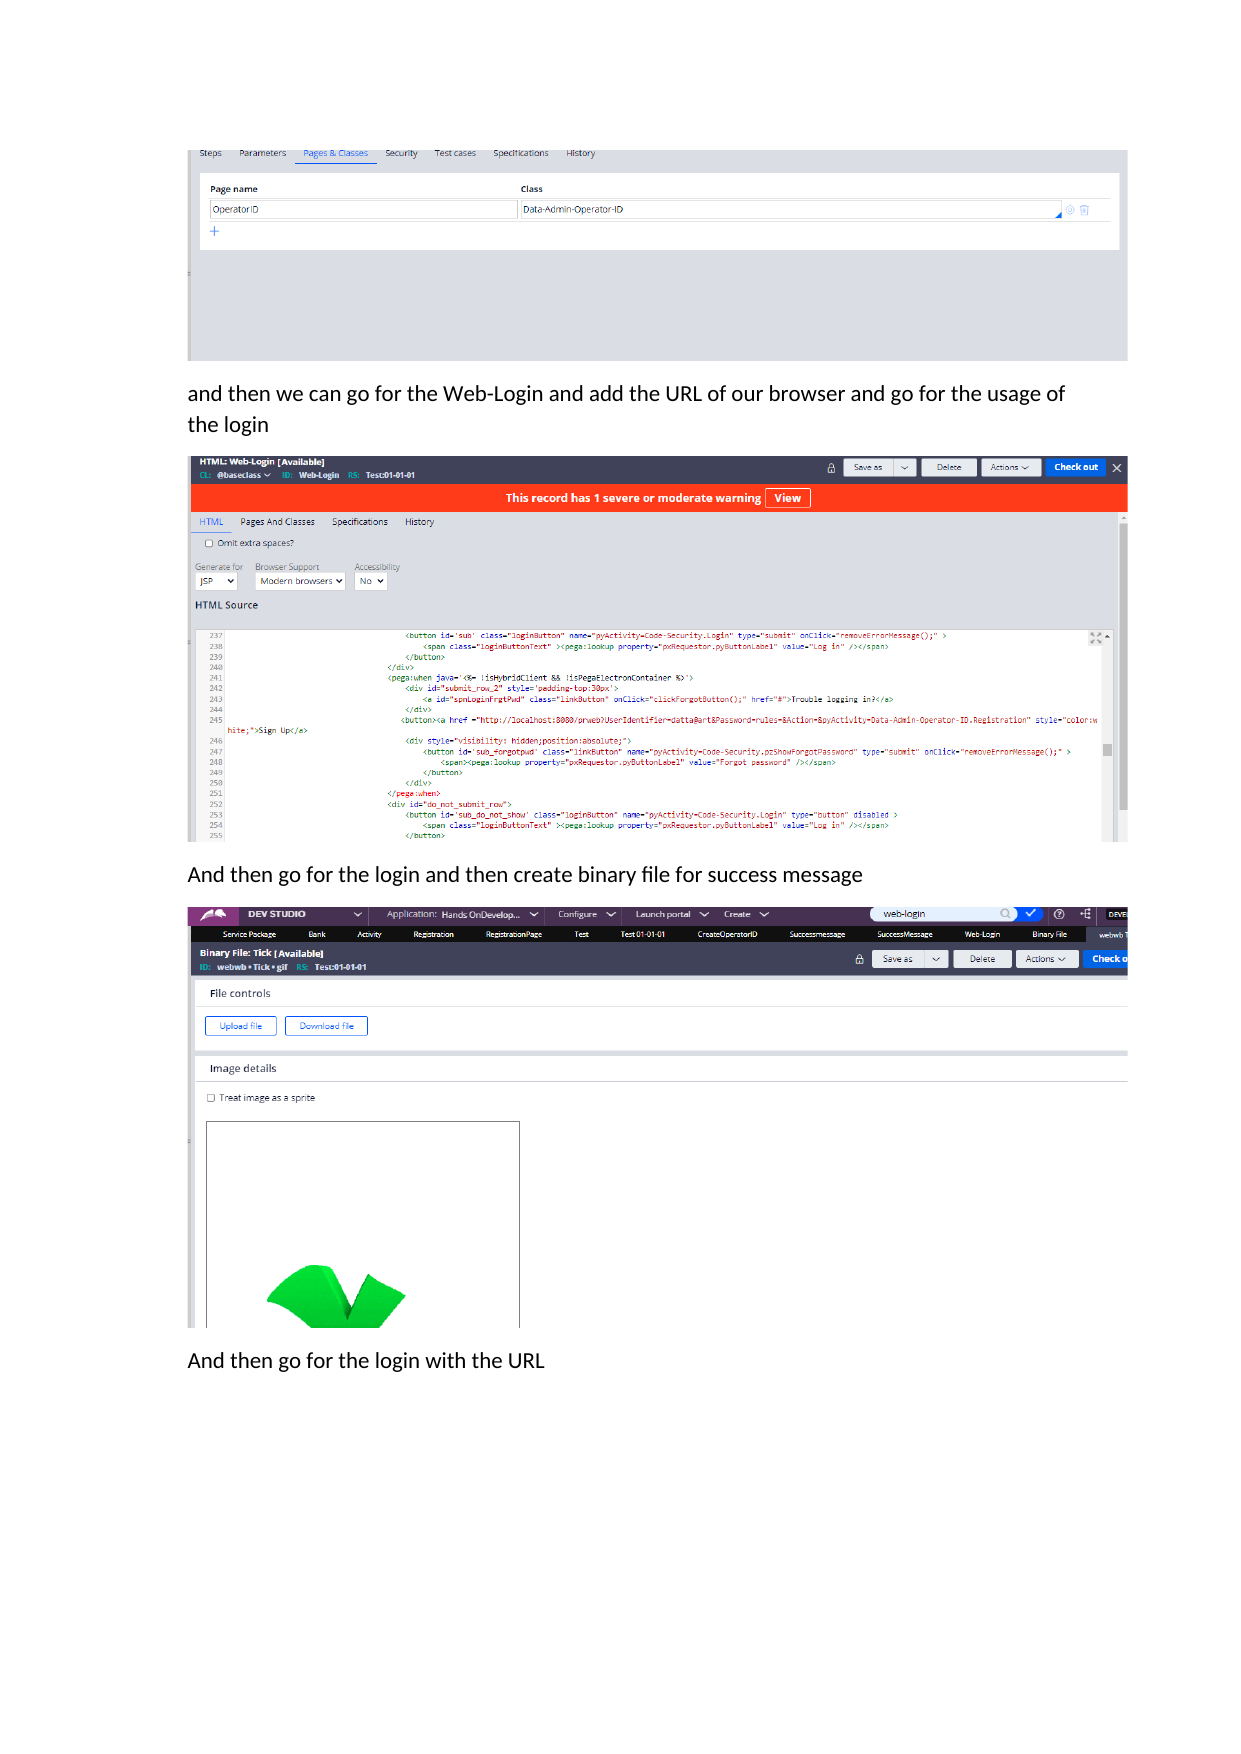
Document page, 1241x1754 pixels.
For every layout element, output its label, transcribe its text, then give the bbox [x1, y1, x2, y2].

picture [187, 907, 1128, 1328]
text And then go for the login and then create binary file for success message [187, 860, 1090, 888]
text and then we can go for the Web-Login and add the URL of our browser and go for the usage of the login [187, 379, 1090, 438]
text And then go for the login with the URL [187, 1347, 1090, 1375]
picture [187, 150, 1128, 361]
picture [187, 456, 1128, 842]
